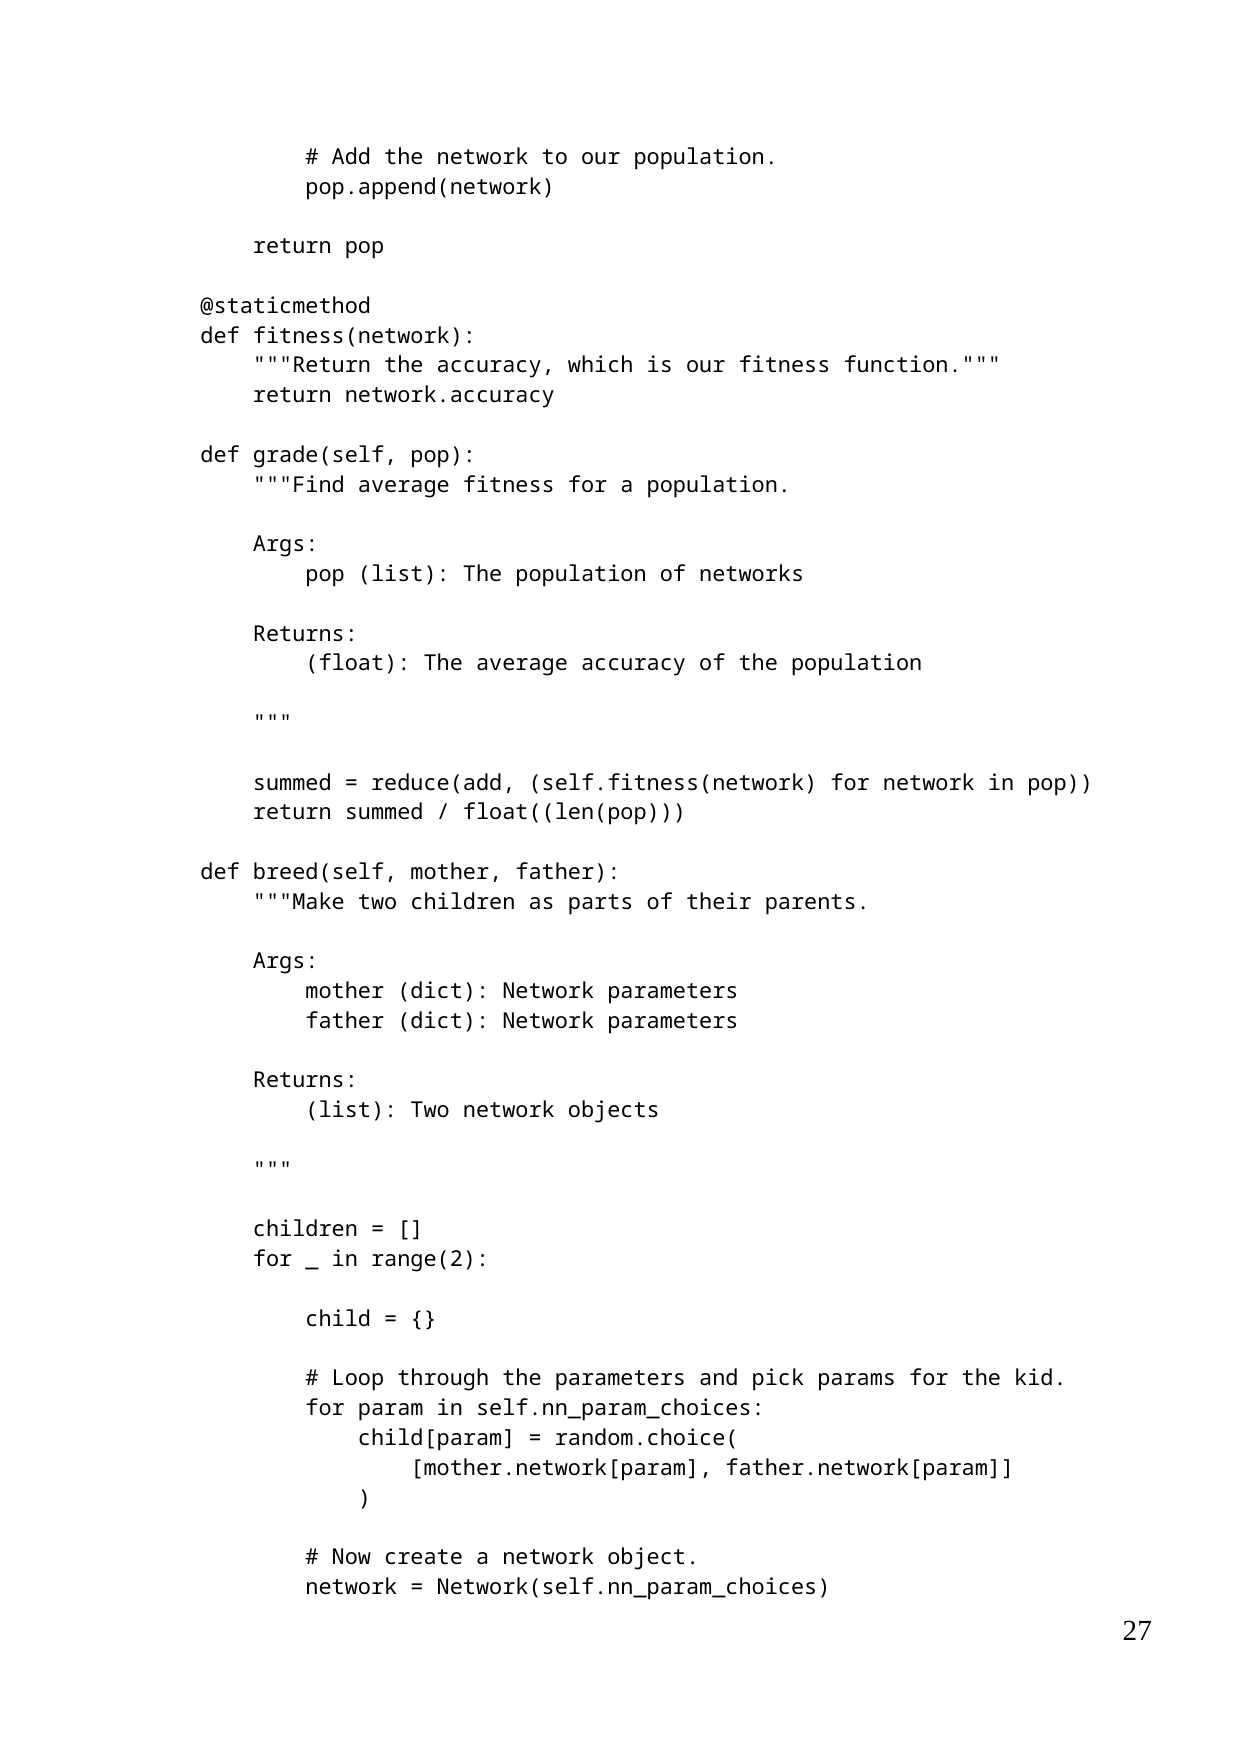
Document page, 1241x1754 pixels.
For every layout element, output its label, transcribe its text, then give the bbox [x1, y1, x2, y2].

text # Add the network to our population. [148, 141, 1152, 171]
text [mother.network[param], father.network[param]] [148, 1452, 1152, 1482]
text mother (dict): Network parameters [148, 975, 1152, 1005]
text """Find average fitness for a population. [148, 469, 1152, 498]
text for _ in range(2): [148, 1243, 1152, 1273]
text child = {} [148, 1303, 1152, 1333]
text """ [148, 1154, 1152, 1184]
text return pop [148, 230, 1152, 260]
text return summed / float((len(pop))) [148, 796, 1152, 826]
text children = [] [148, 1213, 1152, 1243]
text Returns: [148, 1064, 1152, 1094]
text network = Network(self.nn_param_choices) [148, 1571, 1152, 1601]
text def grade(self, pop): [148, 439, 1152, 469]
text return network.accuracy [148, 379, 1152, 409]
text def breed(self, mother, father): [148, 856, 1152, 886]
text @staticmethod [148, 290, 1152, 320]
text summed = reduce(add, (self.fitness(network) for network in pop)) [148, 767, 1152, 796]
text def fitness(network): [148, 320, 1152, 349]
text Args: [148, 528, 1152, 558]
text # Now create a network object. [148, 1541, 1152, 1571]
text """ [148, 707, 1152, 737]
text ) [148, 1482, 1152, 1511]
text """Return the accuracy, which is our fitness function.""" [148, 349, 1152, 379]
text pop (list): The population of networks [148, 558, 1152, 588]
text child[param] = random.choice( [148, 1422, 1152, 1452]
text father (dict): Network parameters [148, 1005, 1152, 1035]
text """Make two children as parts of their parents. [148, 886, 1152, 916]
text Returns: [148, 618, 1152, 647]
text Args: [148, 945, 1152, 975]
text # Loop through the parameters and pick params for the kid. [148, 1362, 1152, 1392]
text (float): The average accuracy of the population [148, 647, 1152, 677]
text (list): Two network objects [148, 1094, 1152, 1124]
text for param in self.nn_param_choices: [148, 1392, 1152, 1422]
text pop.append(network) [148, 171, 1152, 201]
